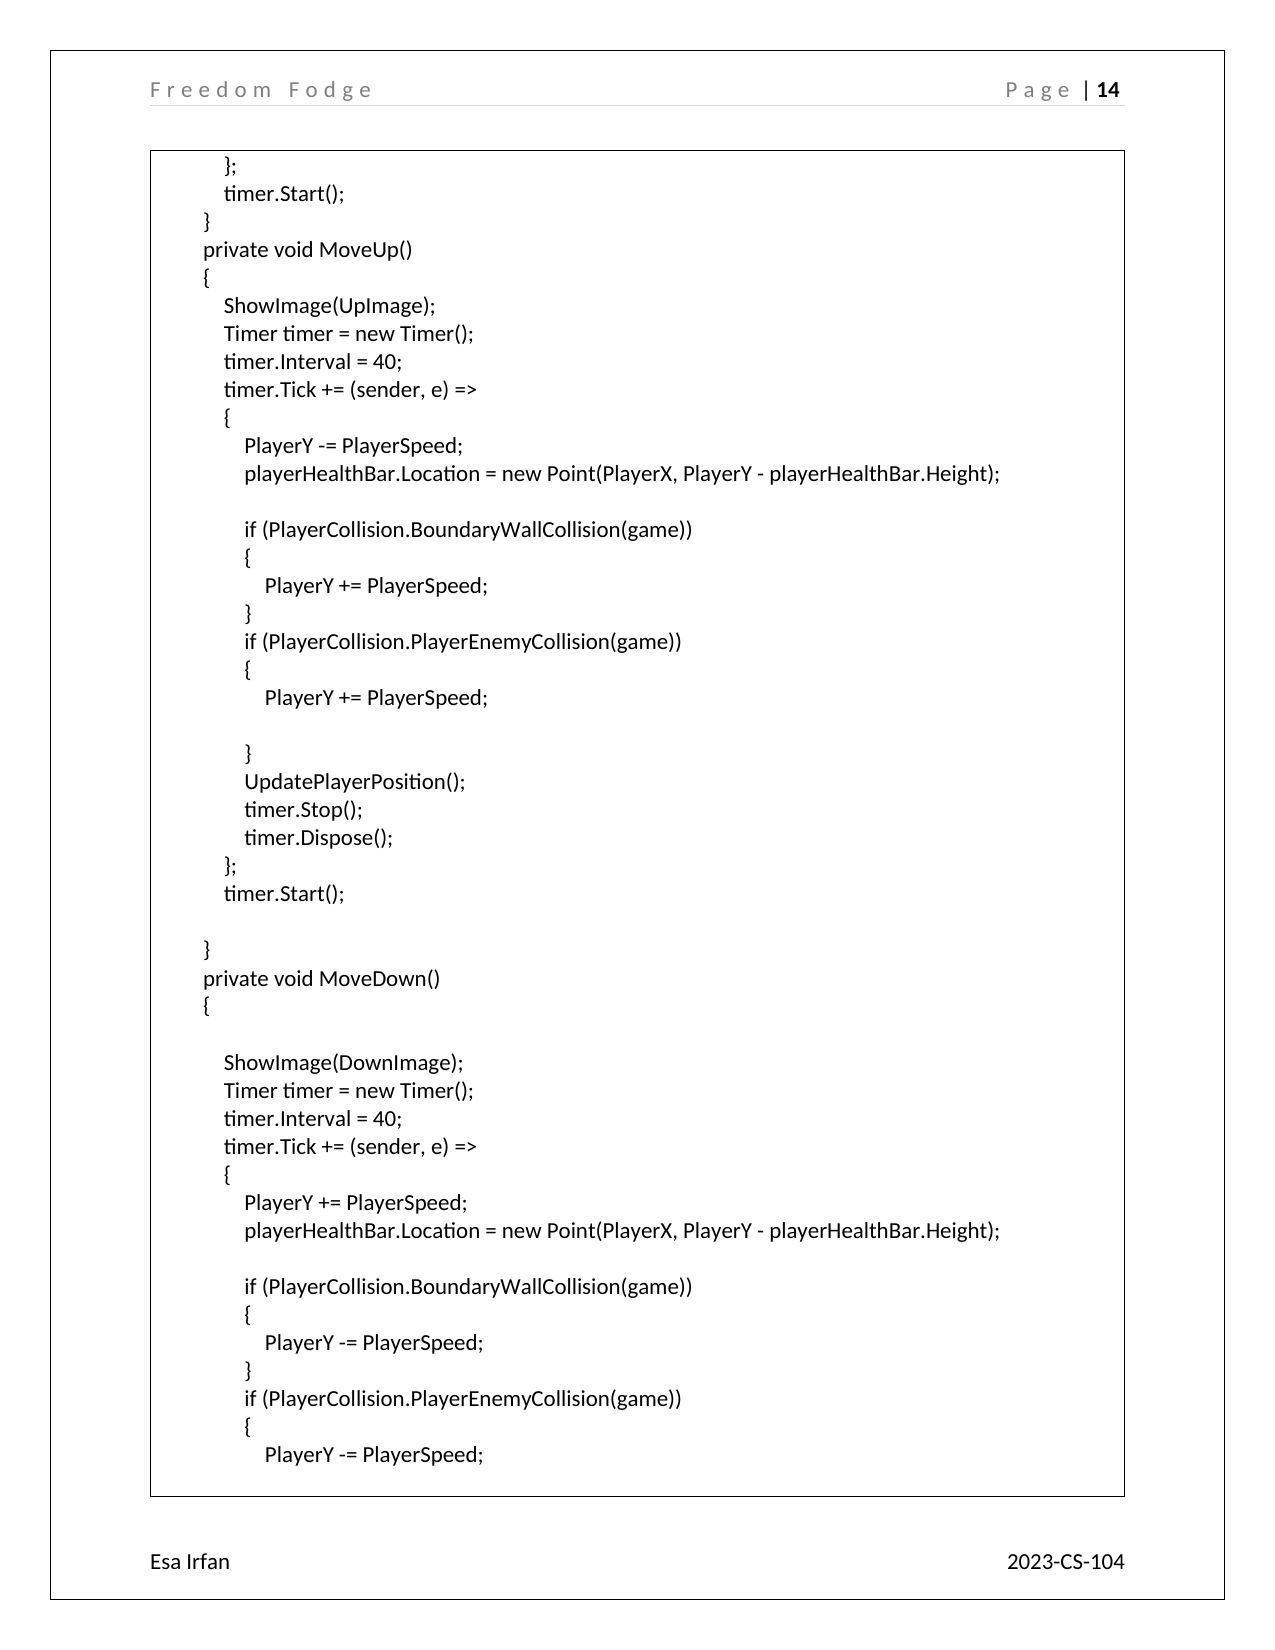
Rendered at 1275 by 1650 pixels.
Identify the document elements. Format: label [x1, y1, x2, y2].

table_header [151, 151, 1124, 1496]
